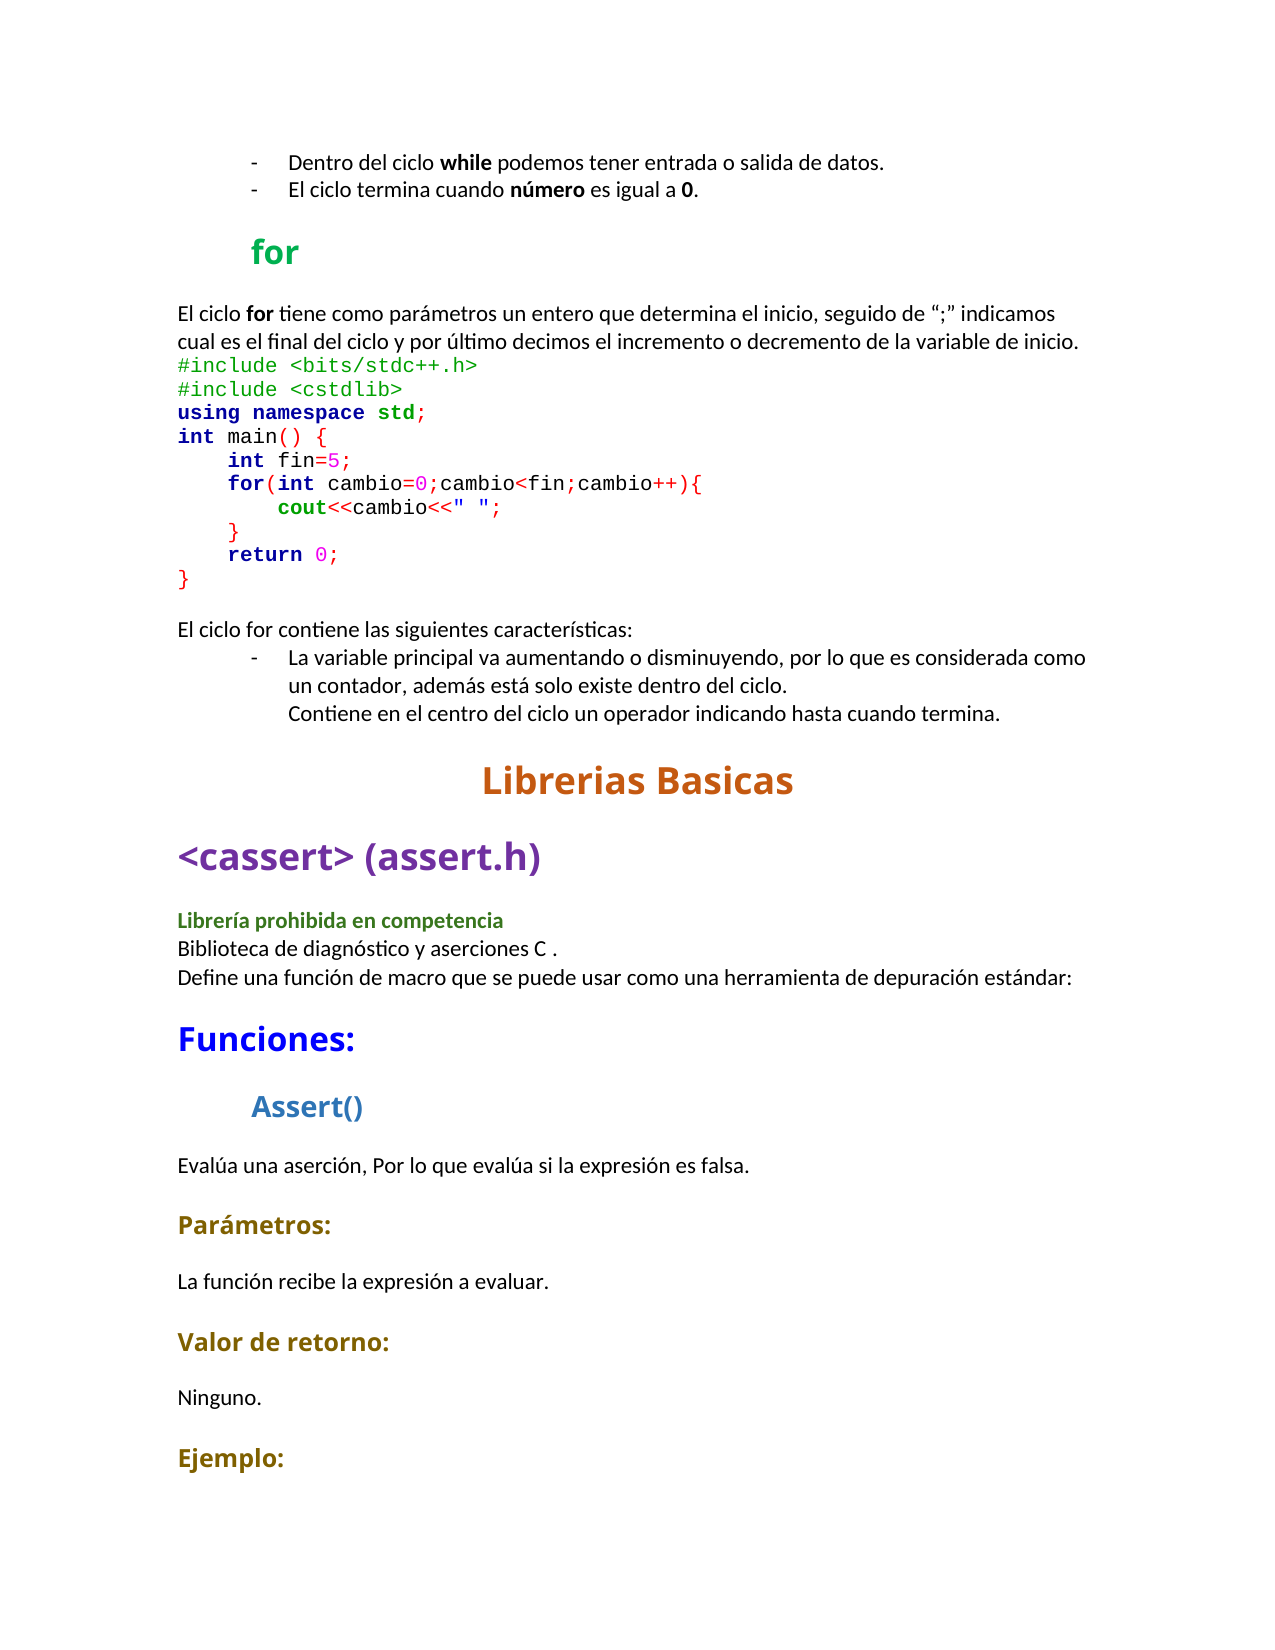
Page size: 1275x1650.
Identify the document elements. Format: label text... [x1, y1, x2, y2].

text Librería prohibida en competencia [177, 907, 1098, 934]
text for(int cambio=0;cambio<fin;cambio++){ [177, 473, 1098, 497]
text La función recibe la expresión a evaluar. [177, 1267, 1098, 1295]
text Valor de retorno: [177, 1324, 1098, 1358]
text int fin=5; [177, 450, 1098, 473]
text Biblioteca de diagnóstico y aserciones C . [177, 934, 1098, 963]
text Ejemplo: [177, 1440, 1098, 1474]
text Evalúa una aserción, Por lo que evalúa si la expresión es falsa. [177, 1151, 1098, 1179]
list Dentro del ciclo while podemos tener entrada o salida de datos. [251, 148, 1098, 176]
list El ciclo termina cuando número es igual a 0. [251, 176, 1098, 204]
text cout<<cambio<<" "; [177, 497, 1098, 521]
text El ciclo for tiene como parámetros un entero que determina el inicio, seguido de “;” indicamos cual es el final del ciclo y por último decimos el incremento o decremento de la variable de inicio. [177, 299, 1098, 355]
text Ninguno. [177, 1383, 1098, 1411]
list Contiene en el centro del ciclo un operador indicando hasta cuando termina. [252, 699, 1098, 727]
text } [177, 568, 1098, 592]
text El ciclo for contiene las siguientes características: [177, 615, 1098, 643]
list La variable principal va aumentando o disminuyendo, por lo que es considerada como un contador, además está solo existe dentro del ciclo. [251, 643, 1098, 699]
text Define una función de macro que se puede usar como una herramienta de depuración estándar: [177, 963, 1098, 991]
text using namespace std; [177, 402, 1098, 426]
text } [177, 521, 1098, 544]
text Librerias Basicas [177, 754, 1098, 806]
text int main() { [177, 426, 1098, 450]
text for [251, 229, 1098, 274]
text #include <cstdlib> [177, 379, 1098, 402]
text Assert() [177, 1086, 1098, 1126]
text return 0; [177, 544, 1098, 568]
text #include <bits/stdc++.h> [177, 355, 1098, 379]
text <cassert> (assert.h) [177, 831, 1098, 882]
text Parámetros: [177, 1208, 1098, 1242]
text Funciones: [177, 1016, 1098, 1061]
